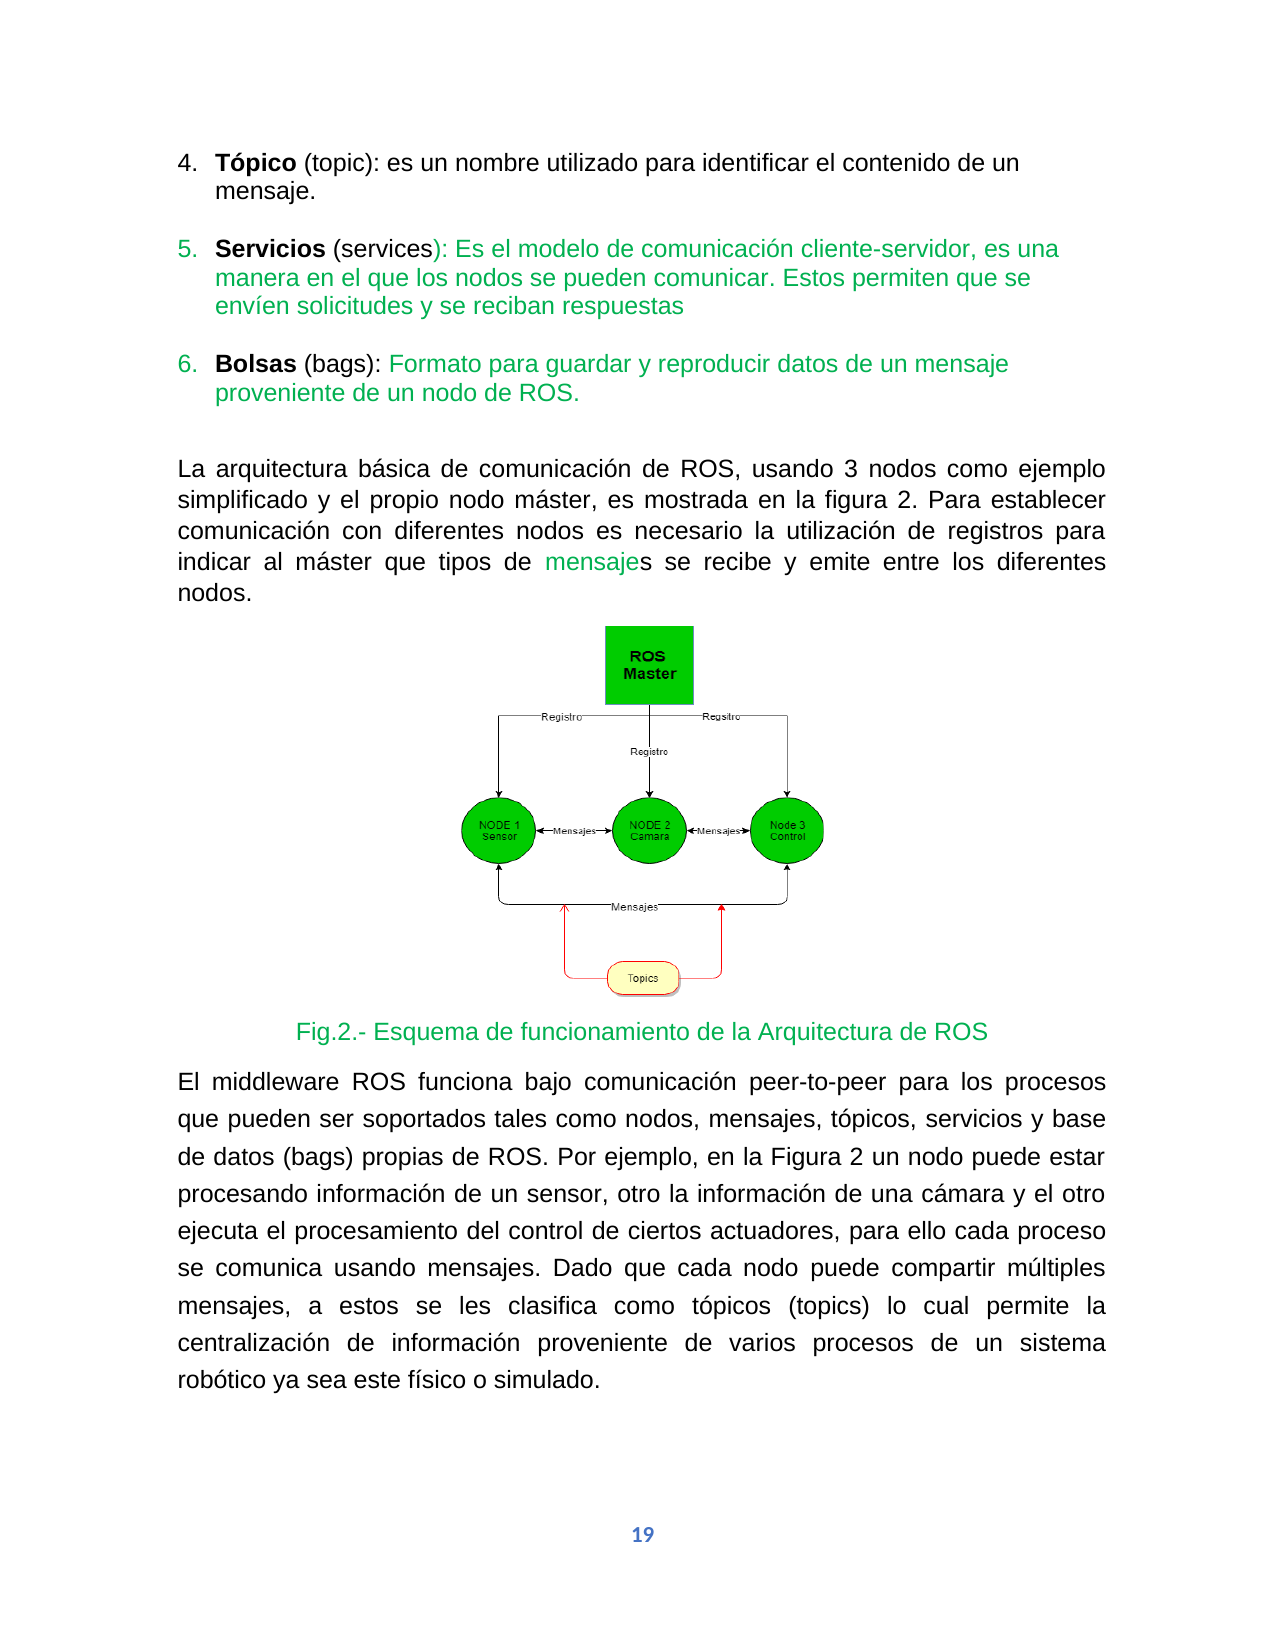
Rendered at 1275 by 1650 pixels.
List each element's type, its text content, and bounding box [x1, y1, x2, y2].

list Tópico (topic): es un nombre utilizado para identificar el contenido de un mensaje. [177, 148, 1107, 205]
list Bolsas (bags): Formato para guardar y reproducir datos de un mensaje proveniente de un nodo de ROS. [177, 349, 1107, 406]
list Servicios (services): Es el modelo de comunicación cliente-servidor, es una manera en el que los nodos se pueden comunicar. Estos permiten que se envíen solicitudes y se reciban respuestas [177, 234, 1107, 320]
text La arquitectura básica de comunicación de ROS, usando 3 nodos como ejemplo simplificado y el propio nodo máster, es mostrada en la figura 2. Para establecer comunicación con diferentes nodos es necesario la utilización de registros para indicar al máster que tipos de mensajes se recibe y emite entre los diferentes nodos. [177, 454, 1107, 607]
picture [461, 626, 824, 997]
text Fig.2.- Esquema de funcionamiento de la Arquitectura de ROS [177, 1017, 1107, 1046]
text El middleware ROS funciona bajo comunicación peer-to-peer para los procesos que pueden ser soportados tales como nodos, mensajes, tópicos, servicios y base de datos (bags) propias de ROS. Por ejemplo, en la Figura 2 un nodo puede estar procesando información de un sensor, otro la información de una cámara y el otro ejecuta el procesamiento del control de ciertos actuadores, para ello cada proceso se comunica usando mensajes. Dado que cada nodo puede compartir múltiples mensajes, a estos se les clasifica como tópicos (topics) lo cual permite la centralización de información proveniente de varios procesos de un sistema robótico ya sea este físico o simulado. [177, 1067, 1107, 1394]
